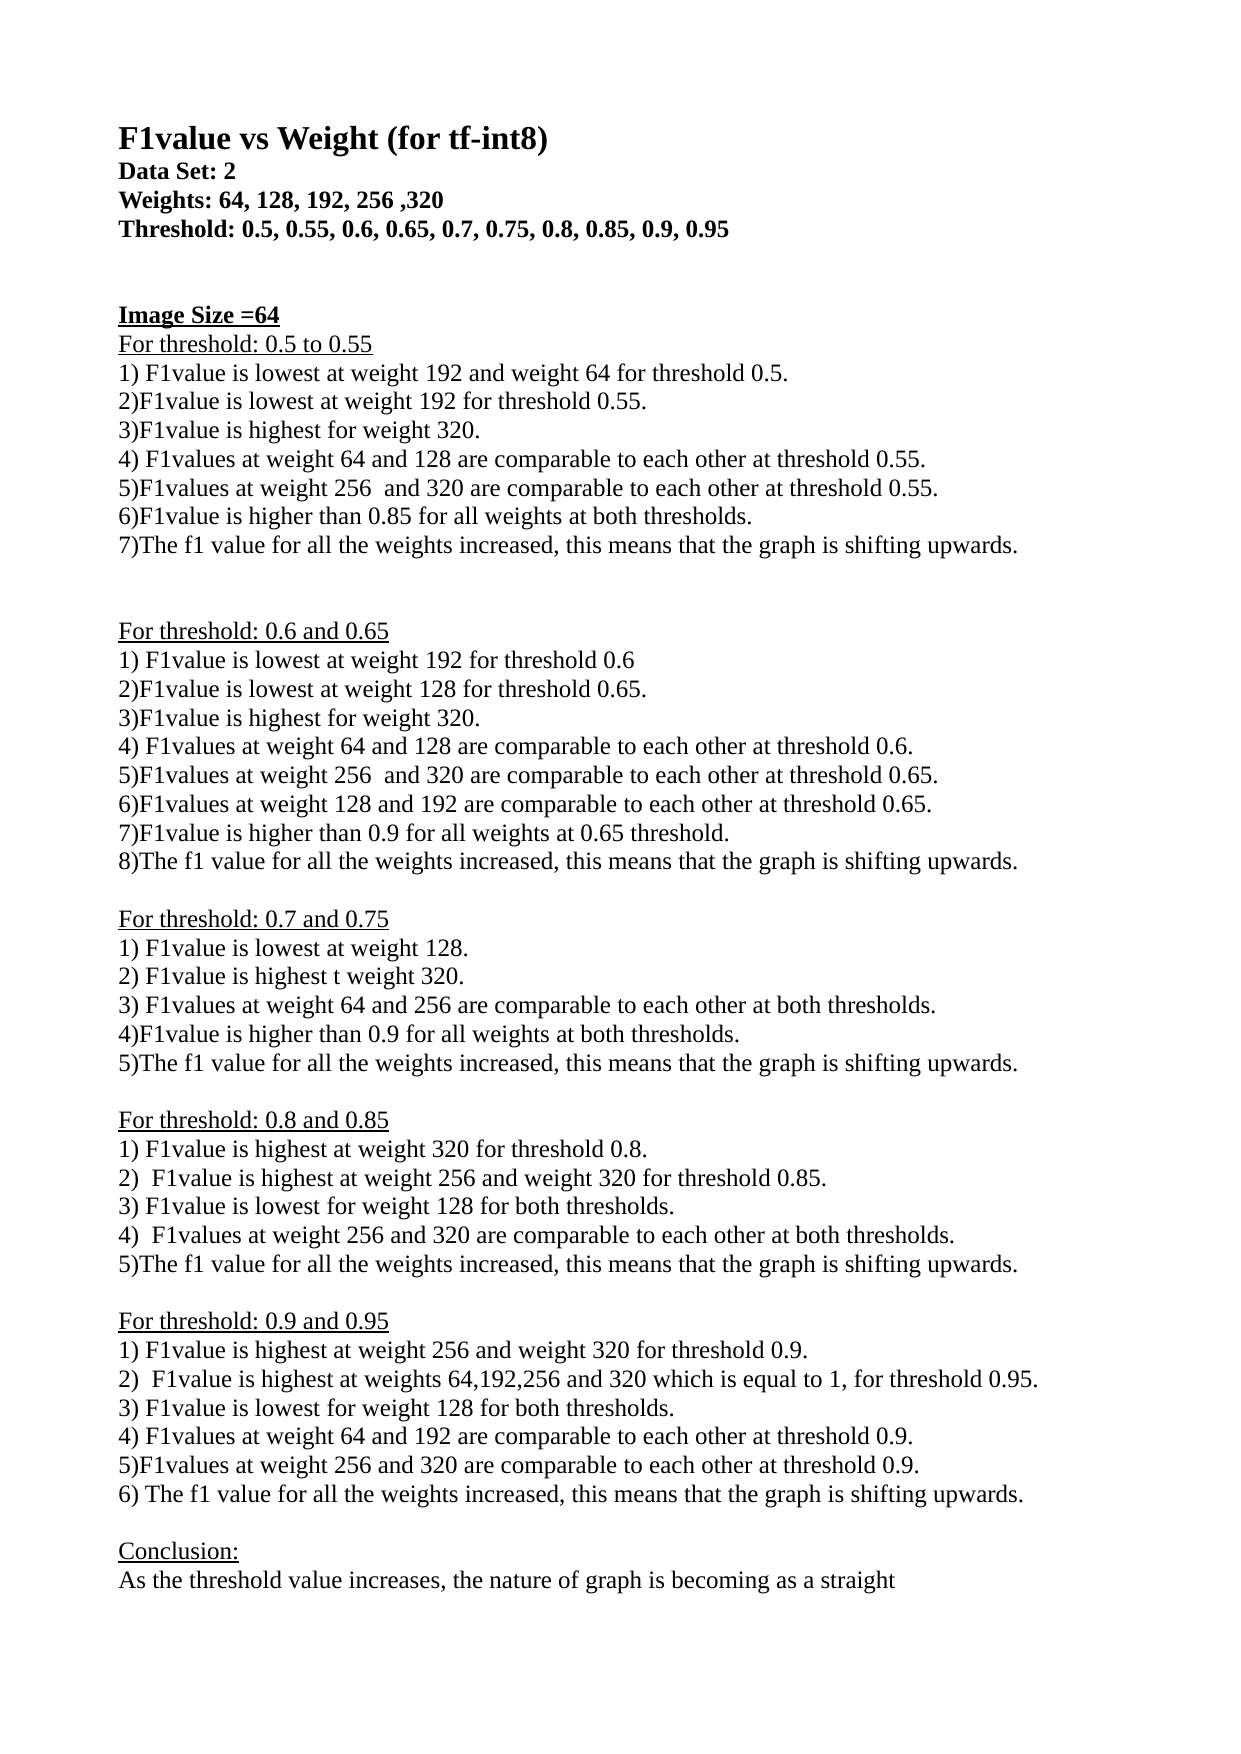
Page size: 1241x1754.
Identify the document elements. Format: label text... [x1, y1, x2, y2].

text 5)F1values at weight 256 and 320 are comparable to each other at threshold 0.9. [118, 1450, 1122, 1479]
text 5)F1values at weight 256 and 320 are comparable to each other at threshold 0.55. [118, 473, 1122, 501]
text 5)F1values at weight 256 and 320 are comparable to each other at threshold 0.65. [118, 760, 1122, 789]
text 4) F1values at weight 256 and 320 are comparable to each other at both thresholds. [118, 1220, 1122, 1249]
text 8)The f1 value for all the weights increased, this means that the graph is shifting upwards. [118, 846, 1122, 875]
text Data Set: 2 [118, 156, 1122, 185]
text 3)F1value is highest for weight 320. [118, 703, 1122, 731]
text 1) F1value is lowest at weight 128. [118, 933, 1122, 961]
text As the threshold value increases, the nature of graph is becoming as a straight [118, 1565, 1122, 1594]
text 4)F1value is higher than 0.9 for all weights at both thresholds. [118, 1019, 1122, 1048]
text Conclusion: [118, 1536, 1122, 1565]
text 6)F1values at weight 128 and 192 are comparable to each other at threshold 0.65. [118, 789, 1122, 818]
text For threshold: 0.6 and 0.65 [118, 616, 1122, 645]
text 2) F1value is highest at weights 64,192,256 and 320 which is equal to 1, for threshold 0.95. [118, 1364, 1122, 1393]
text 3) F1value is lowest for weight 128 for both thresholds. [118, 1393, 1122, 1421]
text 1) F1value is highest at weight 256 and weight 320 for threshold 0.9. [118, 1335, 1122, 1364]
text 3)F1value is highest for weight 320. [118, 415, 1122, 444]
text 7)F1value is higher than 0.9 for all weights at 0.65 threshold. [118, 818, 1122, 846]
text 6) The f1 value for all the weights increased, this means that the graph is shifting upwards. [118, 1479, 1122, 1508]
text 1) F1value is lowest at weight 192 for threshold 0.6 [118, 645, 1122, 674]
text 5)The f1 value for all the weights increased, this means that the graph is shifting upwards. [118, 1249, 1122, 1278]
text 5)The f1 value for all the weights increased, this means that the graph is shifting upwards. [118, 1048, 1122, 1076]
text For threshold: 0.7 and 0.75 [118, 904, 1122, 933]
text 6)F1value is higher than 0.85 for all weights at both thresholds. [118, 501, 1122, 530]
text 2)F1value is lowest at weight 192 for threshold 0.55. [118, 386, 1122, 415]
text 4) F1values at weight 64 and 128 are comparable to each other at threshold 0.6. [118, 731, 1122, 760]
text 3) F1values at weight 64 and 256 are comparable to each other at both thresholds. [118, 990, 1122, 1019]
text For threshold: 0.9 and 0.95 [118, 1306, 1122, 1335]
text 4) F1values at weight 64 and 192 are comparable to each other at threshold 0.9. [118, 1421, 1122, 1450]
text 7)The f1 value for all the weights increased, this means that the graph is shifting upwards. [118, 530, 1122, 559]
text 2) F1value is highest t weight 320. [118, 961, 1122, 990]
text 3) F1value is lowest for weight 128 for both thresholds. [118, 1191, 1122, 1220]
text 1) F1value is lowest at weight 192 and weight 64 for threshold 0.5. [118, 358, 1122, 386]
text Image Size =64 [118, 300, 1122, 329]
text For threshold: 0.8 and 0.85 [118, 1105, 1122, 1134]
text Threshold: 0.5, 0.55, 0.6, 0.65, 0.7, 0.75, 0.8, 0.85, 0.9, 0.95 [118, 214, 1122, 243]
text 1) F1value is highest at weight 320 for threshold 0.8. [118, 1134, 1122, 1163]
text Weights: 64, 128, 192, 256 ,320 [118, 185, 1122, 214]
text 4) F1values at weight 64 and 128 are comparable to each other at threshold 0.55. [118, 444, 1122, 473]
text 2) F1value is highest at weight 256 and weight 320 for threshold 0.85. [118, 1163, 1122, 1191]
text F1value vs Weight (for tf-int8) [118, 118, 1122, 156]
text For threshold: 0.5 to 0.55 [118, 329, 1122, 358]
text 2)F1value is lowest at weight 128 for threshold 0.65. [118, 674, 1122, 703]
